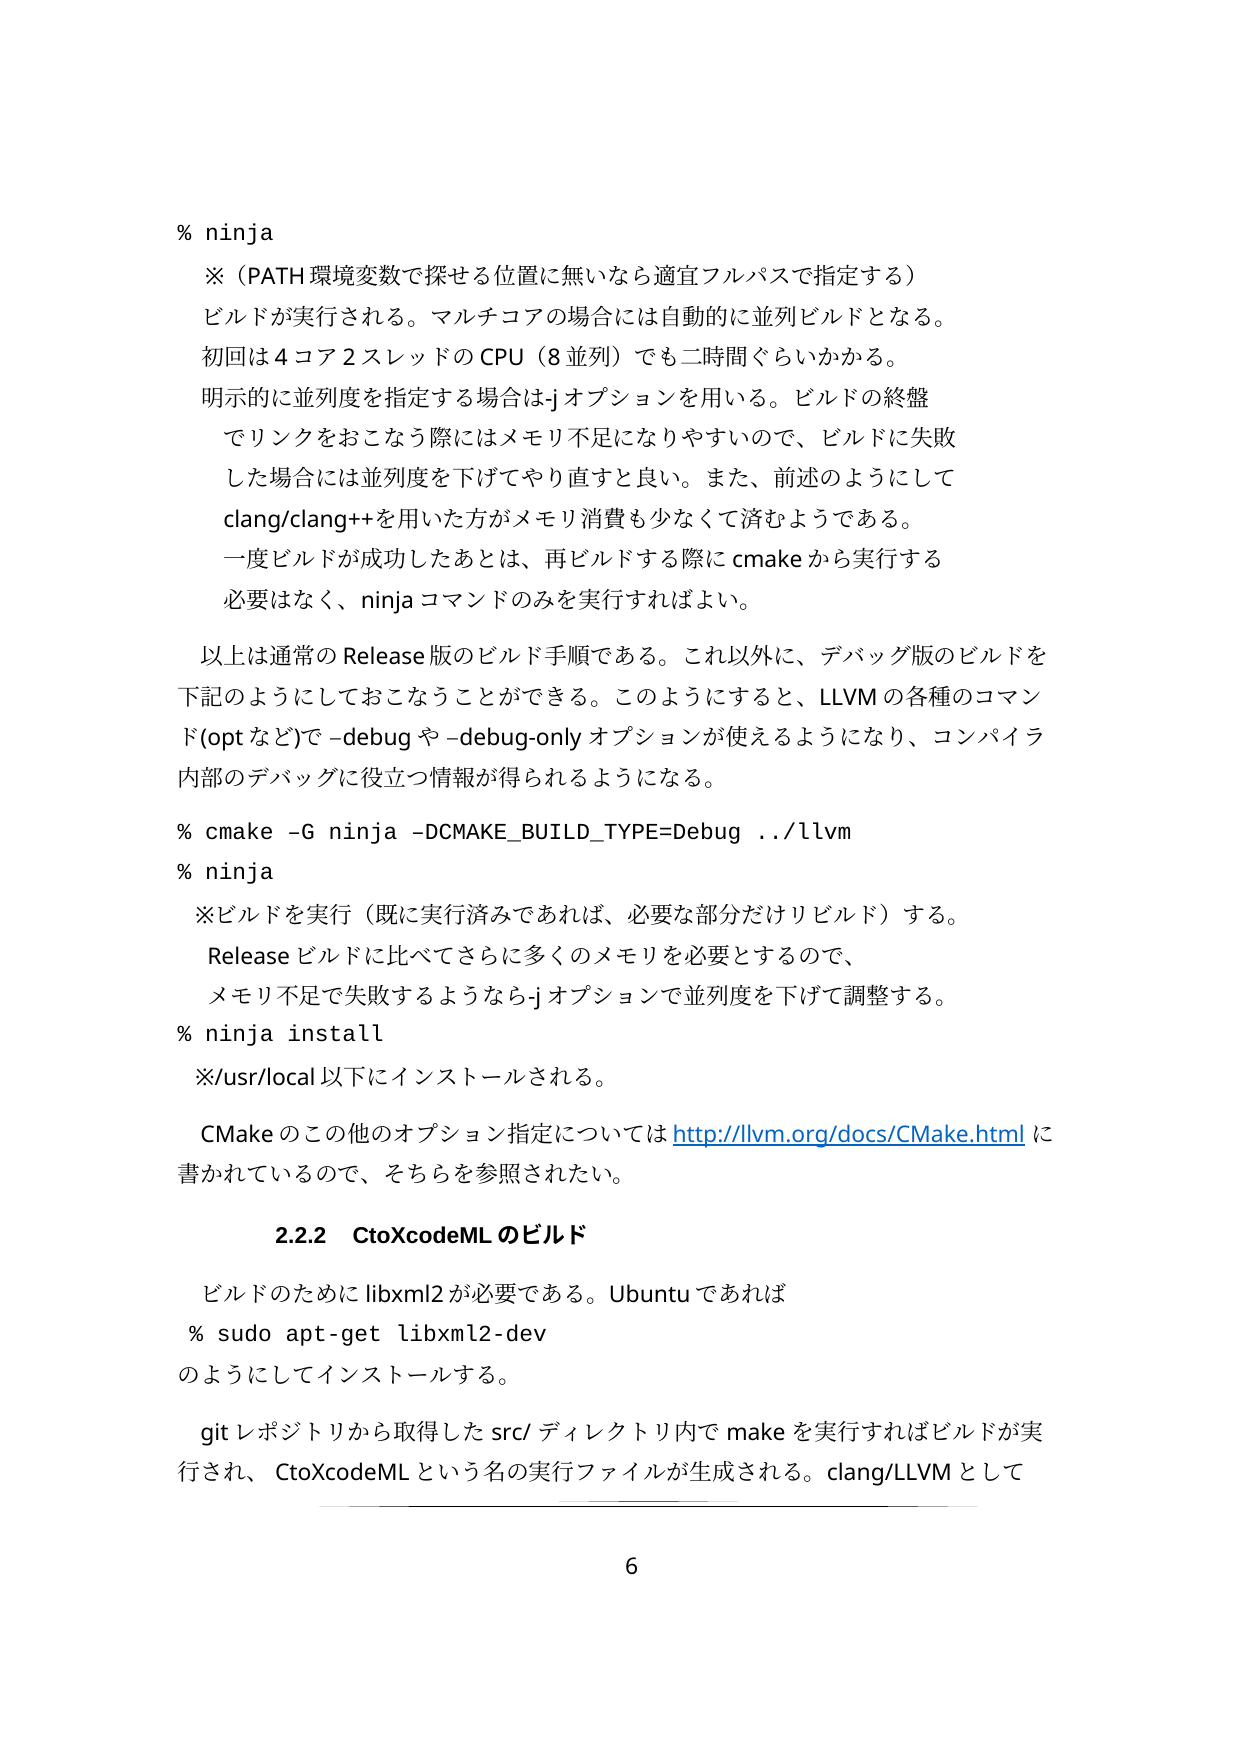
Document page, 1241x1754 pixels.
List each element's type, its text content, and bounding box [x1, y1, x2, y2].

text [177, 216, 1063, 617]
subtitle CtoXcodeMLのビルド [252, 1215, 1063, 1252]
text 以上は通常のRelease版のビルド手順である。これ以外に、デバッグ版のビルドを下記のようにしておこなうことができる。このようにすると、LLVMの各種のコマンド(optなど)で –debug や –debug-only オプションが使えるようになり、コンパイラ内部のデバッグに役立つ情報が得られるようになる。 [177, 636, 1063, 795]
text % cmake –G ninja –DCMAKE_BUILD_TYPE=Debug ../llvm % ninja ※ビルドを実行（既に実行済みであれば、必要な部分だけリビルド）する。 Releaseビルドに比べてさらに多くのメモリを必要とするので、 メモリ不足で失敗するようなら-jオプションで並列度を下げて調整する。 % ninja install ※/usr/local以下にインストールされる。 [177, 814, 1063, 1094]
text ビルドのためにlibxml2が必要である。Ubuntuであれば % sudo apt-get libxml2-dev のようにしてインストールする。 [177, 1274, 1063, 1392]
text CMakeのこの他のオプション指定についてはhttp://llvm.org/docs/CMake.html に書かれているので、そちらを参照されたい。 [177, 1113, 1063, 1191]
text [177, 1411, 1063, 1489]
